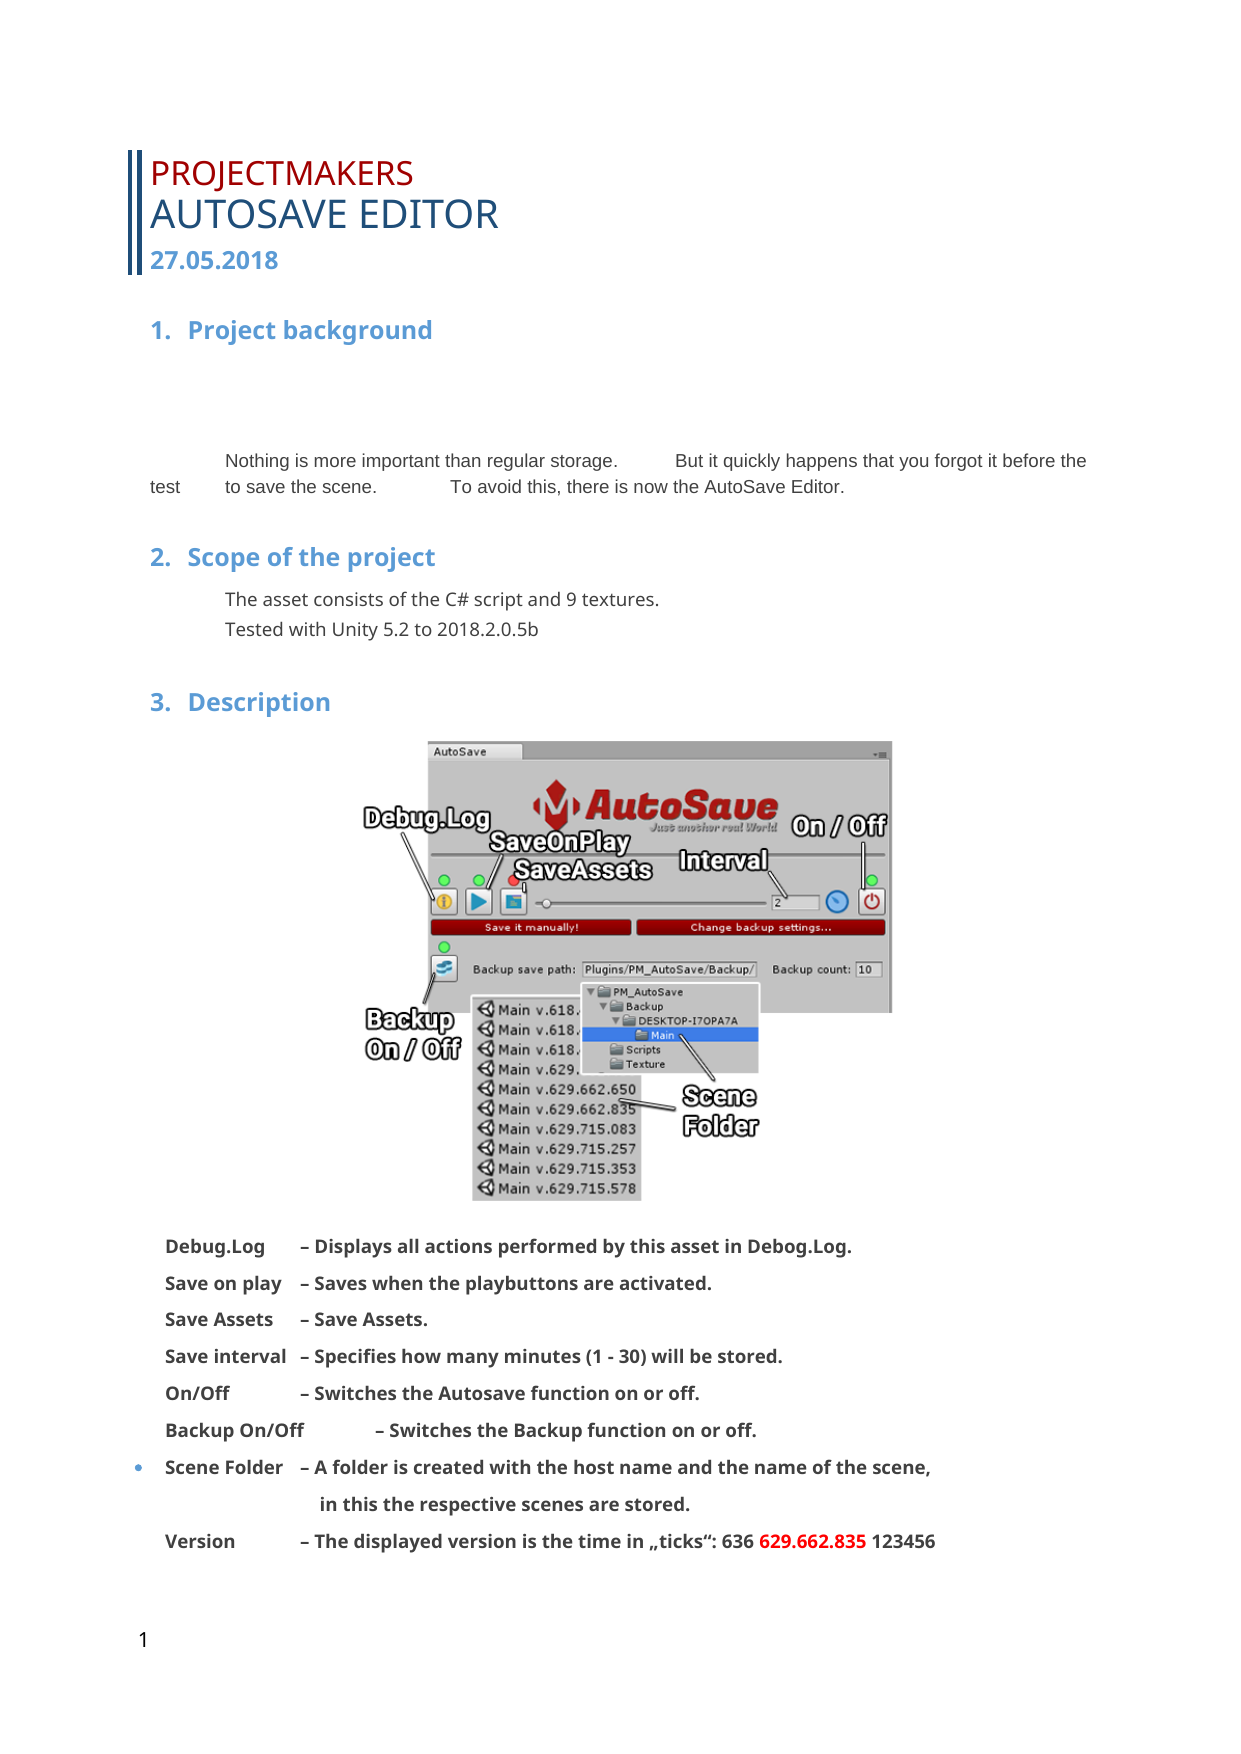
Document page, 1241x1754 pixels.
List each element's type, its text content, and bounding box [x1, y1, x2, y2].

list On/Off – Switches the Autosave function on or off. [165, 1380, 1090, 1406]
list Version – The displayed version is the time in „ticks“: 636 629.662.835 123456 [165, 1528, 1090, 1553]
list Save Assets – Save Assets. [165, 1307, 1090, 1332]
subtitle Scope of the project [150, 539, 1090, 573]
list Backup On/Off – Switches the Backup function on or off. [165, 1417, 1090, 1443]
title ProjectMakers AutoSave Editor [150, 150, 1090, 237]
list in this the respective scenes are stored. [300, 1491, 1090, 1517]
picture [327, 731, 913, 1210]
list Save on play – Saves when the playbuttons are activated. [165, 1270, 1090, 1295]
text The asset consists of the C# script and 9 textures. Tested with Unity 5.2 to 2018.2.0.5b [225, 586, 1090, 642]
list Scene Folder – A folder is created with the host name and the name of the scene, [135, 1454, 1090, 1480]
list Debug.Log – Displays all actions performed by this asset in Debog.Log. [165, 1233, 1090, 1258]
subtitle Project background [150, 312, 1090, 347]
subtitle Description [150, 684, 1090, 719]
list Save interval – Specifies how many minutes (1 - 30) will be stored. [165, 1343, 1090, 1369]
